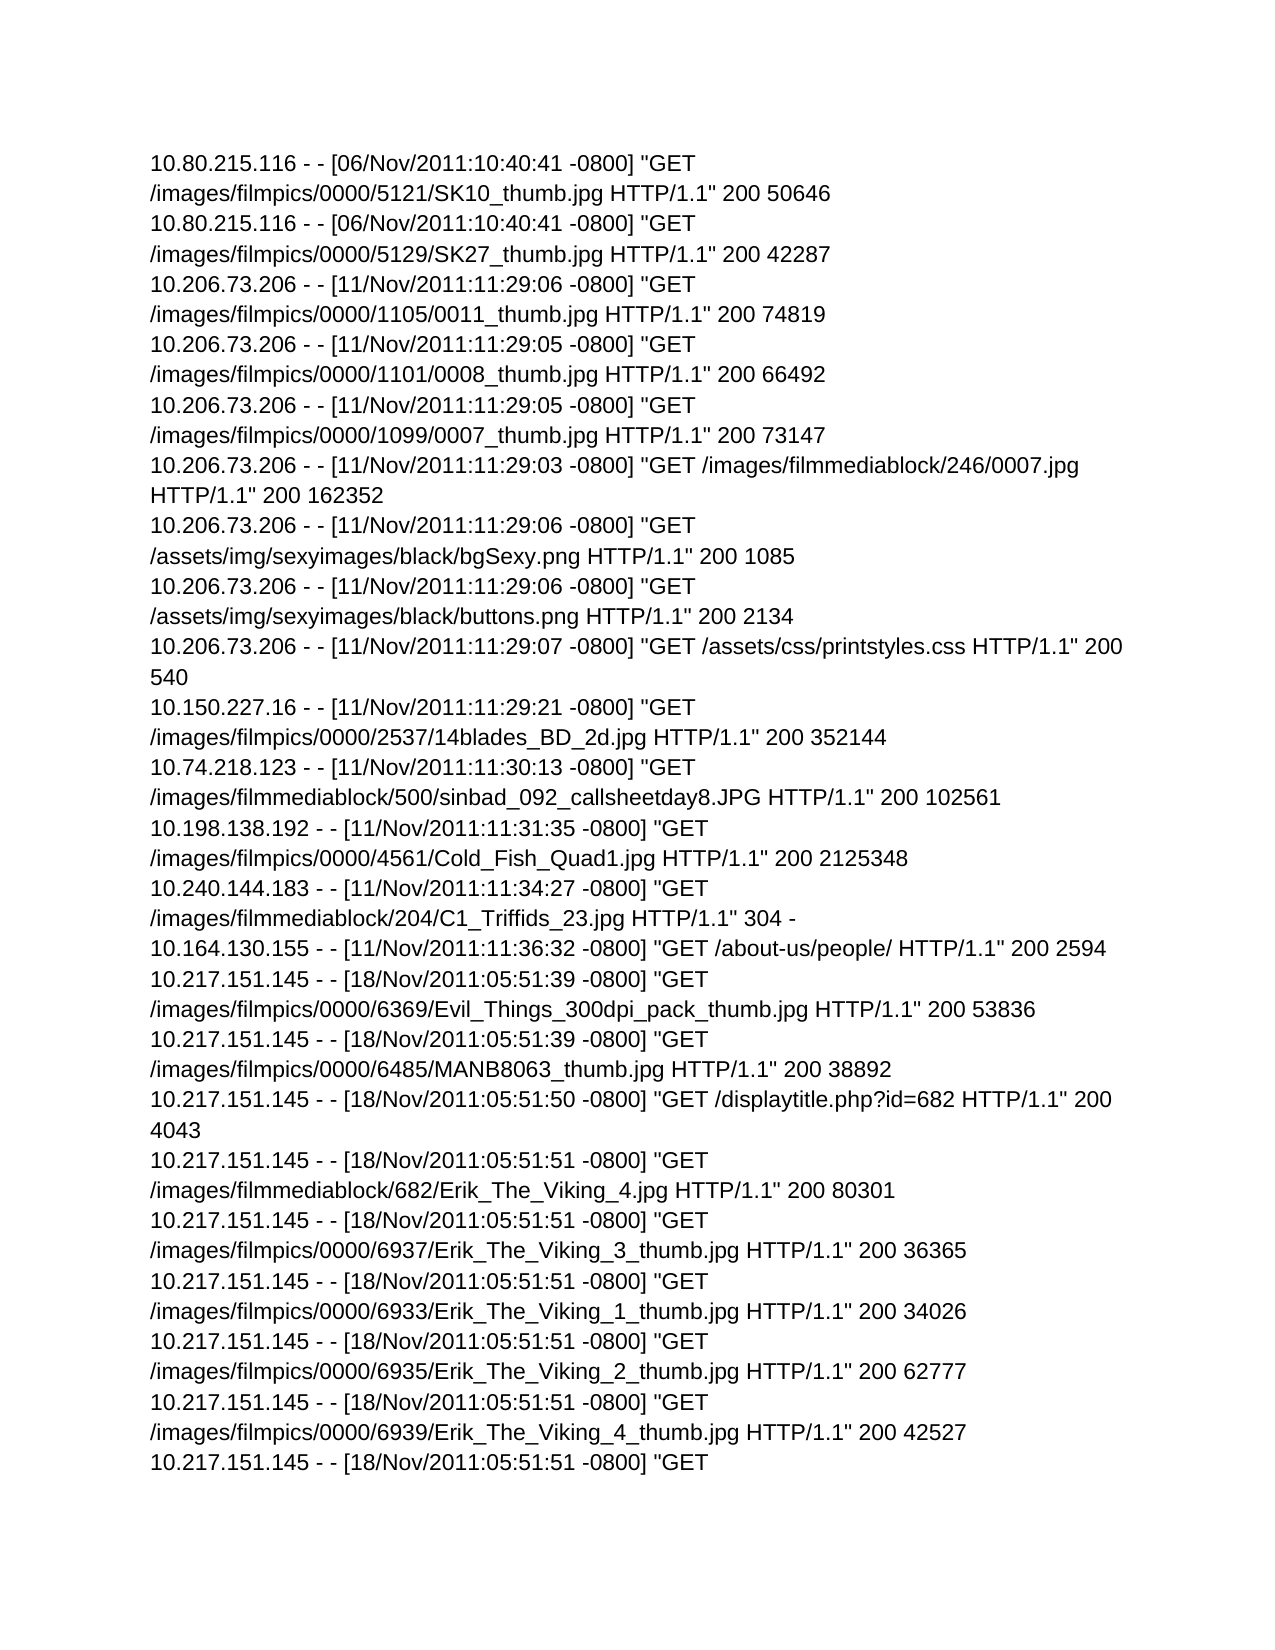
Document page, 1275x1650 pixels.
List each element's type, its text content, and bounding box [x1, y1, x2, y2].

text 10.240.144.183 - - [11/Nov/2011:11:34:27 -0800] "GET /images/filmmediablock/204/C1_Triffids_23.jpg HTTP/1.1" 304 - [150, 875, 1125, 932]
text 10.206.73.206 - - [11/Nov/2011:11:29:06 -0800] "GET /assets/img/sexyimages/black/bgSexy.png HTTP/1.1" 200 1085 [150, 512, 1125, 569]
text 10.217.151.145 - - [18/Nov/2011:05:51:51 -0800] "GET /images/filmpics/0000/6939/Erik_The_Viking_4_thumb.jpg HTTP/1.1" 200 42527 [150, 1388, 1125, 1445]
text 10.206.73.206 - - [11/Nov/2011:11:29:06 -0800] "GET /assets/img/sexyimages/black/buttons.png HTTP/1.1" 200 2134 [150, 573, 1125, 629]
text 10.198.138.192 - - [11/Nov/2011:11:31:35 -0800] "GET /images/filmpics/0000/4561/Cold_Fish_Quad1.jpg HTTP/1.1" 200 2125348 [150, 814, 1125, 871]
text 10.206.73.206 - - [11/Nov/2011:11:29:07 -0800] "GET /assets/css/printstyles.css HTTP/1.1" 200 540 [150, 633, 1125, 690]
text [150, 1449, 1125, 1475]
text 10.217.151.145 - - [18/Nov/2011:05:51:51 -0800] "GET /images/filmpics/0000/6935/Erik_The_Viking_2_thumb.jpg HTTP/1.1" 200 62777 [150, 1328, 1125, 1385]
text 10.217.151.145 - - [18/Nov/2011:05:51:50 -0800] "GET /displaytitle.php?id=682 HTTP/1.1" 200 4043 [150, 1086, 1125, 1143]
text 10.206.73.206 - - [11/Nov/2011:11:29:03 -0800] "GET /images/filmmediablock/246/0007.jpg HTTP/1.1" 200 162352 [150, 452, 1125, 509]
text 10.217.151.145 - - [18/Nov/2011:05:51:51 -0800] "GET /images/filmpics/0000/6933/Erik_The_Viking_1_thumb.jpg HTTP/1.1" 200 34026 [150, 1268, 1125, 1324]
text 10.206.73.206 - - [11/Nov/2011:11:29:05 -0800] "GET /images/filmpics/0000/1101/0008_thumb.jpg HTTP/1.1" 200 66492 [150, 331, 1125, 388]
text 10.150.227.16 - - [11/Nov/2011:11:29:21 -0800] "GET /images/filmpics/0000/2537/14blades_BD_2d.jpg HTTP/1.1" 200 352144 [150, 694, 1125, 750]
text 10.217.151.145 - - [18/Nov/2011:05:51:51 -0800] "GET /images/filmpics/0000/6937/Erik_The_Viking_3_thumb.jpg HTTP/1.1" 200 36365 [150, 1207, 1125, 1264]
text 10.164.130.155 - - [11/Nov/2011:11:36:32 -0800] "GET /about-us/people/ HTTP/1.1" 200 2594 [150, 935, 1125, 962]
text 10.206.73.206 - - [11/Nov/2011:11:29:06 -0800] "GET /images/filmpics/0000/1105/0011_thumb.jpg HTTP/1.1" 200 74819 [150, 271, 1125, 327]
text 10.217.151.145 - - [18/Nov/2011:05:51:39 -0800] "GET /images/filmpics/0000/6485/MANB8063_thumb.jpg HTTP/1.1" 200 38892 [150, 1026, 1125, 1083]
text 10.217.151.145 - - [18/Nov/2011:05:51:51 -0800] "GET /images/filmmediablock/682/Erik_The_Viking_4.jpg HTTP/1.1" 200 80301 [150, 1147, 1125, 1203]
text 10.217.151.145 - - [18/Nov/2011:05:51:39 -0800] "GET /images/filmpics/0000/6369/Evil_Things_300dpi_pack_thumb.jpg HTTP/1.1" 200 53836 [150, 966, 1125, 1022]
text 10.80.215.116 - - [06/Nov/2011:10:40:41 -0800] "GET /images/filmpics/0000/5129/SK27_thumb.jpg HTTP/1.1" 200 42287 [150, 210, 1125, 267]
text 10.74.218.123 - - [11/Nov/2011:11:30:13 -0800] "GET /images/filmmediablock/500/sinbad_092_callsheetday8.JPG HTTP/1.1" 200 102561 [150, 754, 1125, 811]
text 10.80.215.116 - - [06/Nov/2011:10:40:41 -0800] "GET /images/filmpics/0000/5121/SK10_thumb.jpg HTTP/1.1" 200 50646 [150, 150, 1125, 207]
text 10.206.73.206 - - [11/Nov/2011:11:29:05 -0800] "GET /images/filmpics/0000/1099/0007_thumb.jpg HTTP/1.1" 200 73147 [150, 392, 1125, 448]
